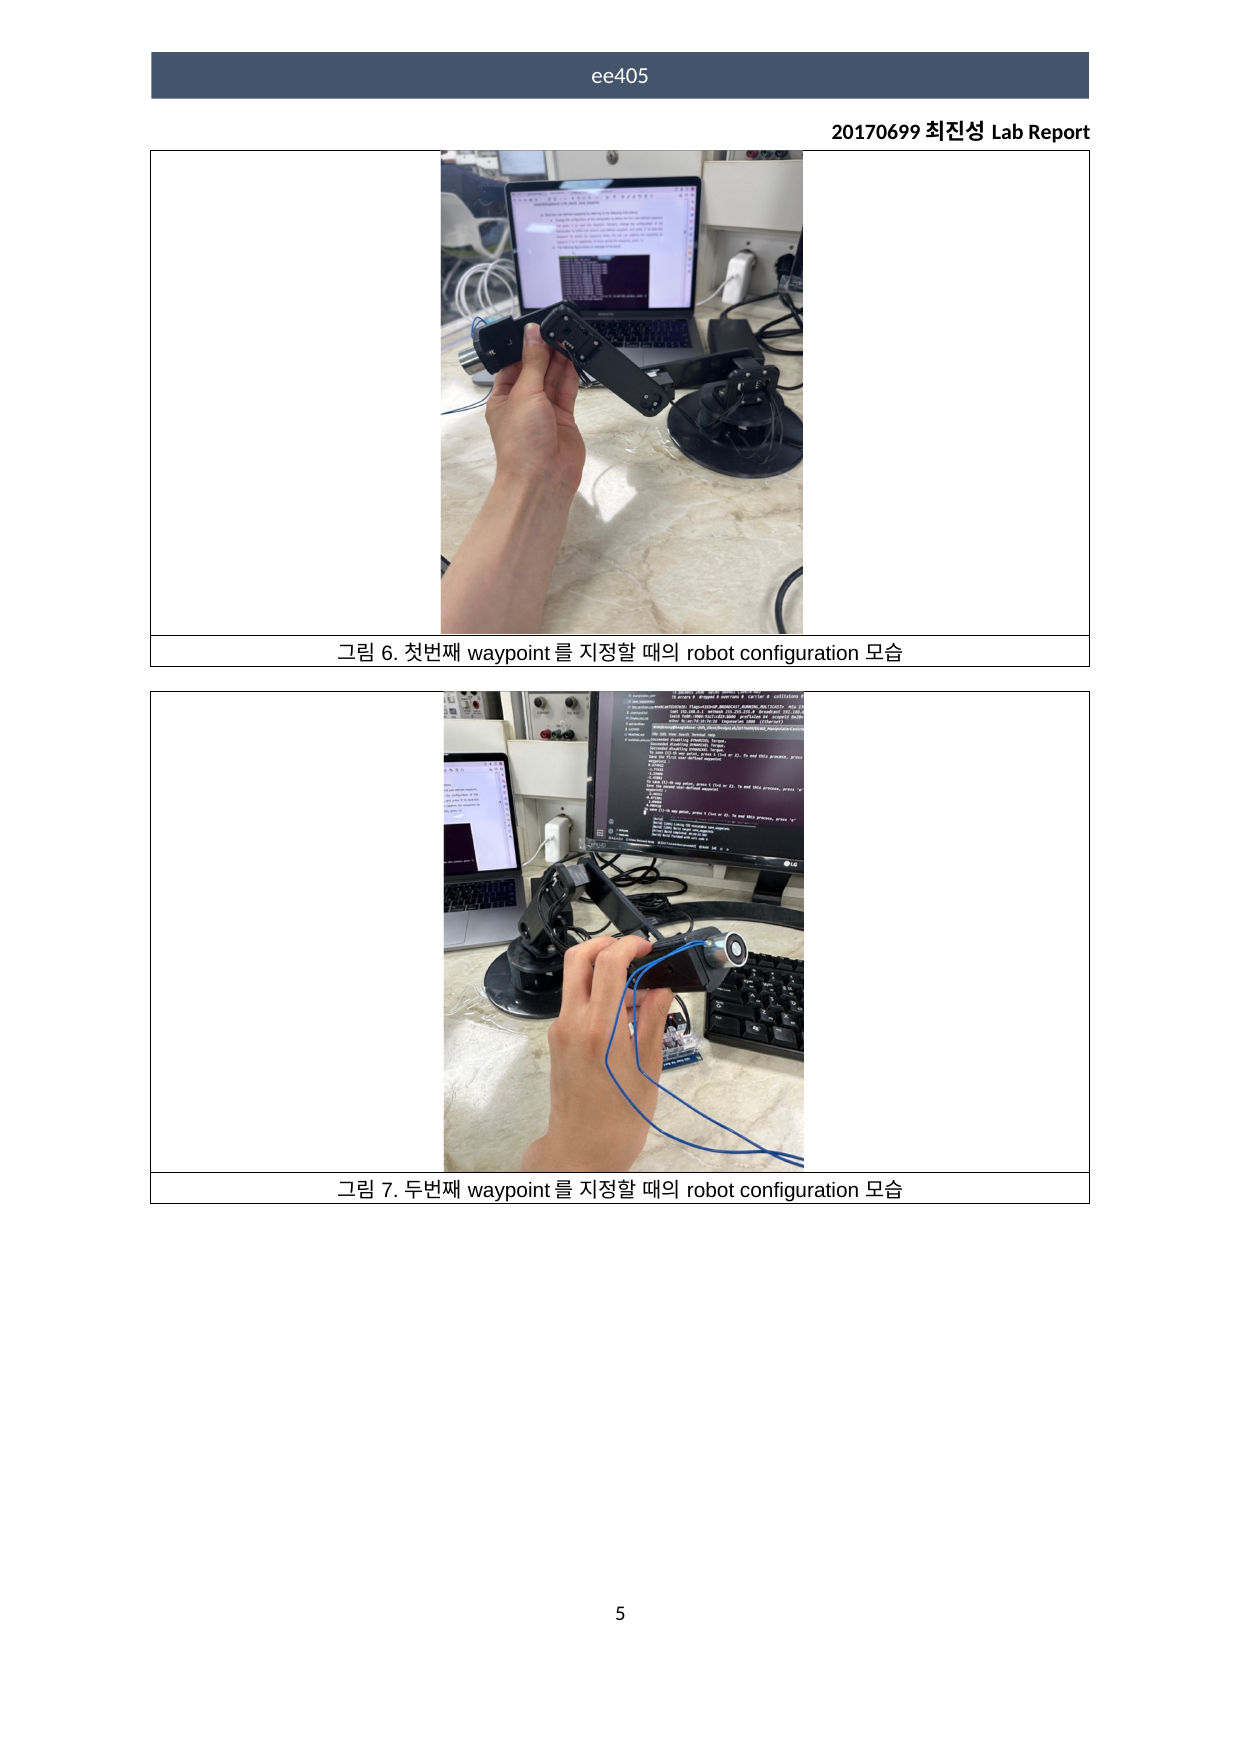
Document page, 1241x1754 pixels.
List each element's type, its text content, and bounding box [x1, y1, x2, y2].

table_header [151, 692, 443, 1172]
picture [441, 151, 803, 634]
table_cell 그림 6. 첫번째 waypoint를 지정할 때의 robot configuration 모습 [151, 636, 1089, 666]
picture [444, 692, 804, 1172]
table_cell 그림 7. 두번째 waypoint를 지정할 때의 robot configuration 모습 [151, 1173, 1089, 1203]
table_header [804, 692, 1089, 1172]
table_header [151, 151, 1089, 635]
